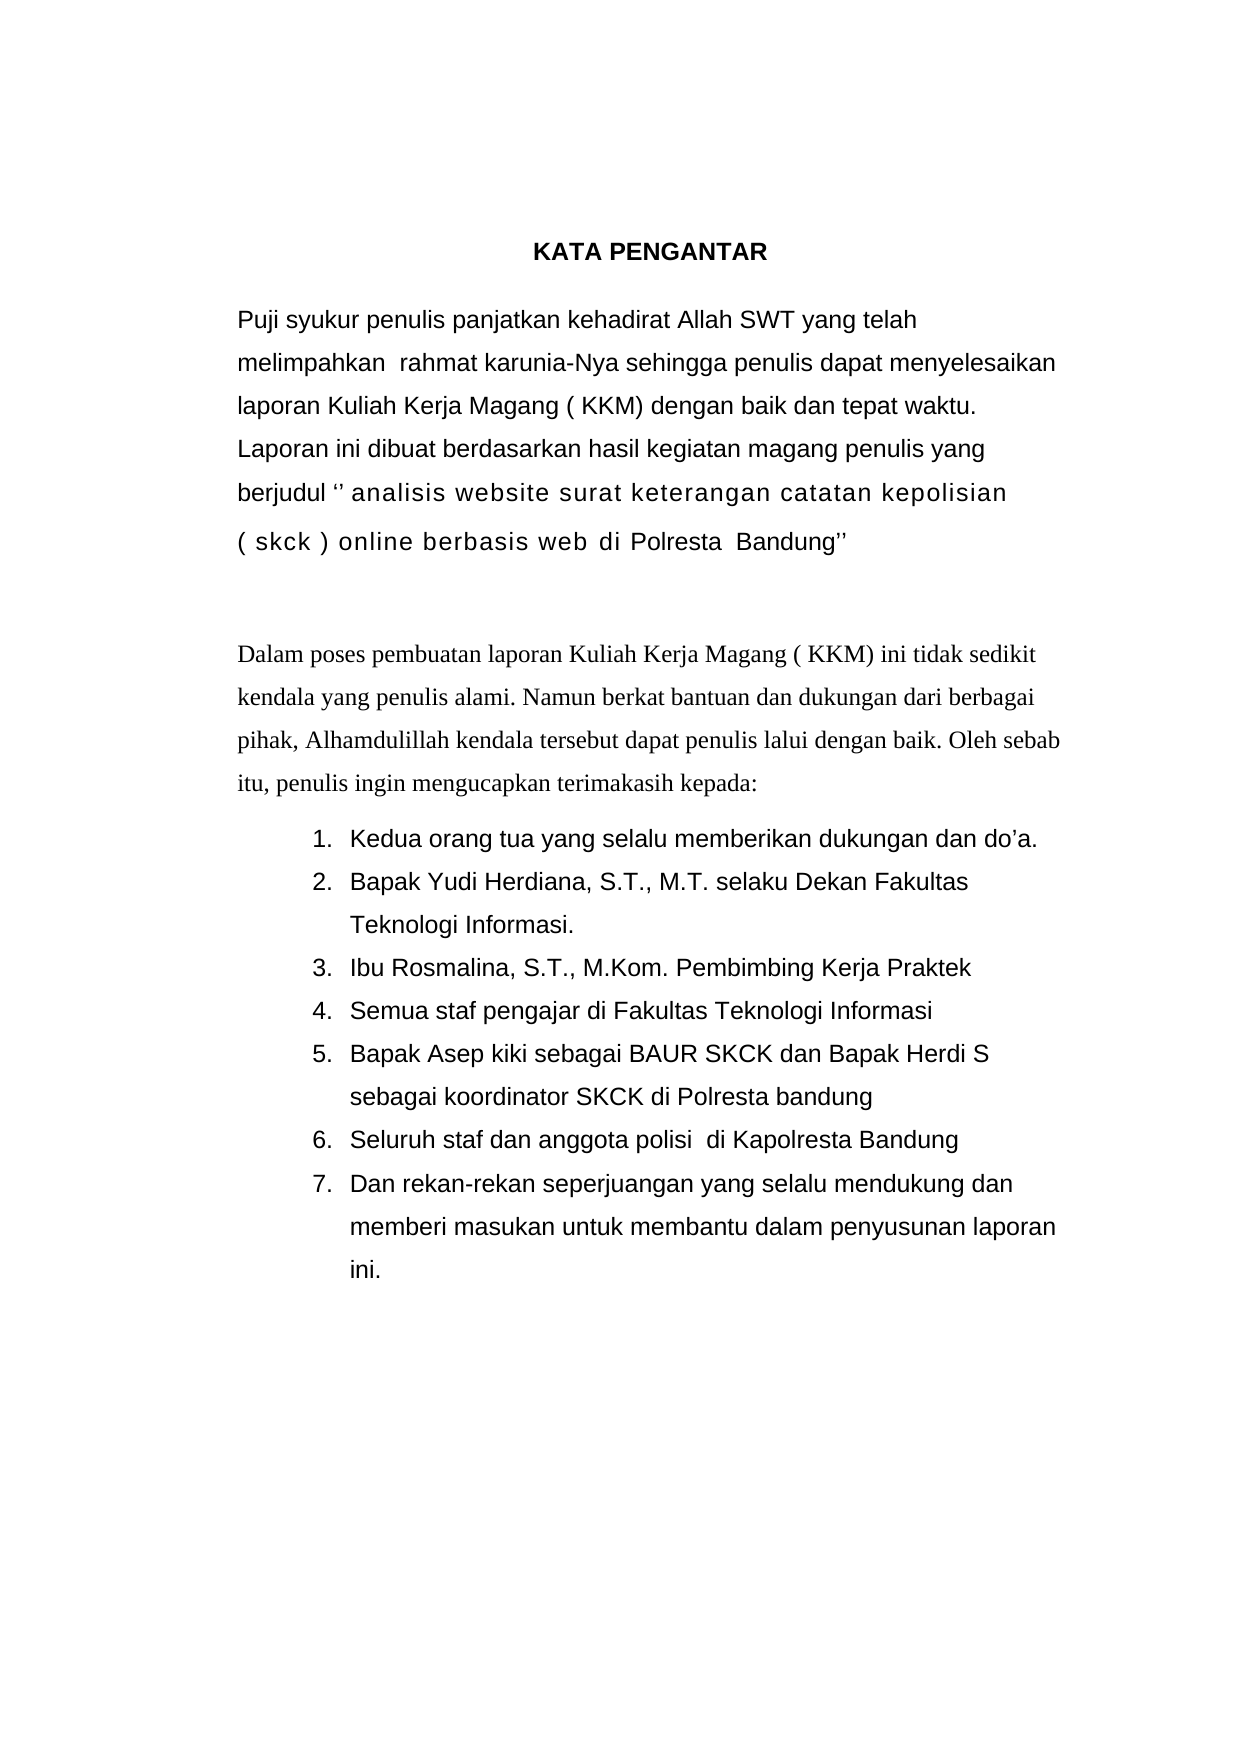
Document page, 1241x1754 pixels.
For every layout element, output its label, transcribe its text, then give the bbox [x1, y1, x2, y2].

text KATA PENGANTAR [237, 237, 1063, 266]
list Kedua orang tua yang selalu memberikan dukungan dan do’a. [312, 824, 1063, 852]
list Ibu Rosmalina, S.T., M.Kom. Pembimbing Kerja Praktek [312, 953, 1063, 982]
list Bapak Asep kiki sebagai BAUR SKCK dan Bapak Herdi S sebagai koordinator SKCK di Polresta bandung [312, 1039, 1063, 1111]
list Semua staf pengajar di Fakultas Teknologi Informasi [312, 996, 1063, 1025]
text Puji syukur penulis panjatkan kehadirat Allah SWT yang telah melimpahkan rahmat karunia-Nya sehingga penulis dapat menyelesaikan laporan Kuliah Kerja Magang ( KKM) dengan baik dan tepat waktu. Laporan ini dibuat berdasarkan hasil kegiatan magang penulis yang berjudul ‘’ analisis website surat keterangan catatan kepolisian ( skck ) online berbasis web di Polresta Bandung’’ [237, 305, 1063, 557]
list Dan rekan-rekan seperjuangan yang selalu mendukung dan memberi masukan untuk membantu dalam penyusunan laporan ini. [312, 1169, 1063, 1284]
text Dalam poses pembuatan laporan Kuliah Kerja Magang ( KKM) ini tidak sedikit kendala yang penulis alami. Namun berkat bantuan dan dukungan dari berbagai pihak, Alhamdulillah kendala tersebut dapat penulis lalui dengan baik. Oleh sebab itu, penulis ingin mengucapkan terimakasih kepada: [237, 639, 1063, 797]
list Bapak Yudi Herdiana, S.T., M.T. selaku Dekan Fakultas Teknologi Informasi. [312, 867, 1063, 939]
list Seluruh staf dan anggota polisi di Kapolresta Bandung [312, 1126, 1063, 1154]
